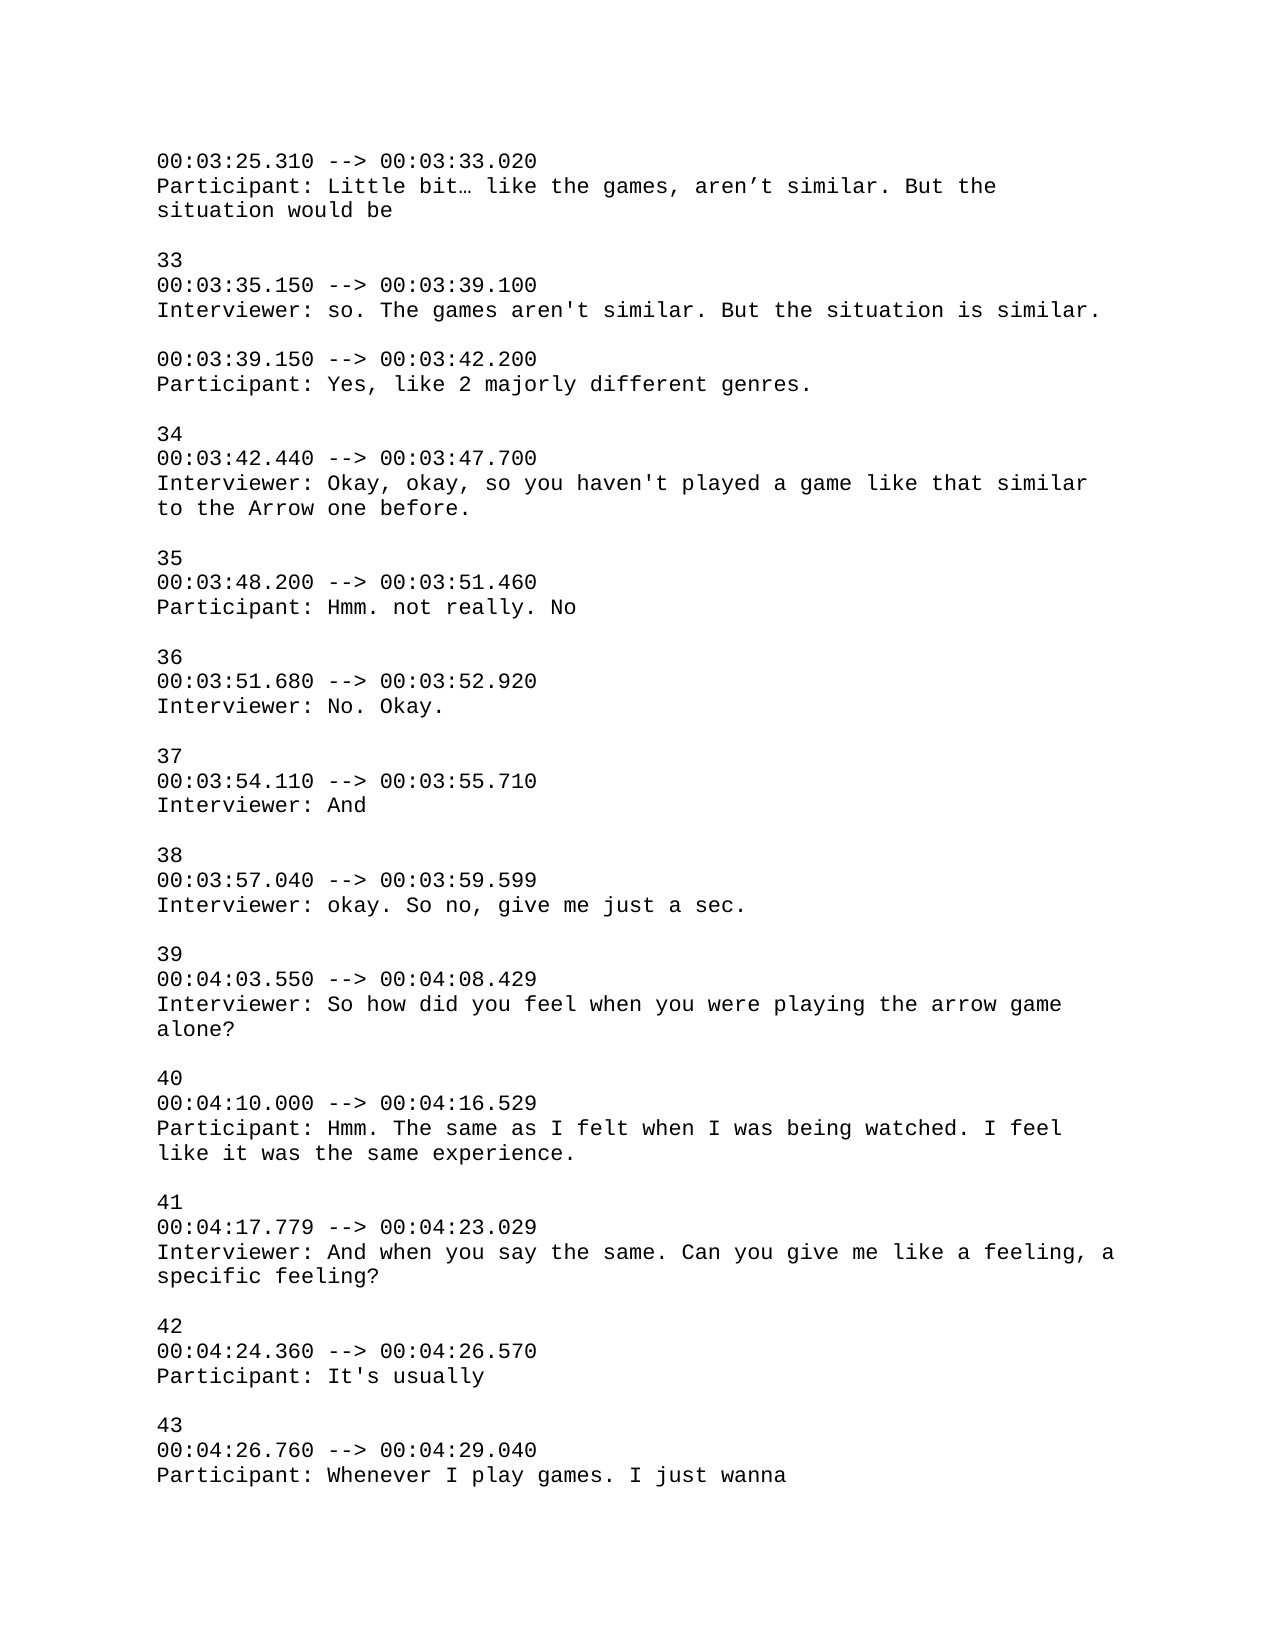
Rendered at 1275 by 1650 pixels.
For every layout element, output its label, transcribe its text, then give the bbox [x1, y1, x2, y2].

text Participant: Hmm. The same as I felt when I was being watched. I feel like it was the same experience. [156, 1117, 1118, 1166]
text 00:04:24.360 --> 00:04:26.570 [156, 1340, 1118, 1365]
text 00:03:42.440 --> 00:03:47.700 [156, 447, 1118, 472]
text Interviewer: Okay, okay, so you haven't played a game like that similar to the Arrow one before. [156, 472, 1118, 522]
text 00:04:26.760 --> 00:04:29.040 [156, 1439, 1118, 1464]
text Participant: Whenever I play games. I just wanna [156, 1464, 1118, 1489]
text 40 [156, 1067, 1118, 1092]
text Participant: Hmm. not really. No [156, 596, 1118, 621]
text Participant: It's usually [156, 1365, 1118, 1389]
text 00:03:54.110 --> 00:03:55.710 [156, 770, 1118, 794]
text Participant: Yes, like 2 majorly different genres. [156, 373, 1118, 398]
text 00:03:25.310 --> 00:03:33.020 [156, 150, 1118, 175]
text 00:03:57.040 --> 00:03:59.599 [156, 869, 1118, 894]
text 39 [156, 943, 1118, 968]
text 41 [156, 1191, 1118, 1216]
text Participant: Little bit… like the games, aren’t similar. But the situation would be [156, 175, 1118, 224]
text 00:03:35.150 --> 00:03:39.100 [156, 274, 1118, 299]
text 00:03:48.200 --> 00:03:51.460 [156, 571, 1118, 596]
text 00:04:03.550 --> 00:04:08.429 [156, 968, 1118, 993]
text 42 [156, 1315, 1118, 1340]
text 00:03:39.150 --> 00:03:42.200 [156, 348, 1118, 373]
text Interviewer: And when you say the same. Can you give me like a feeling, a specific feeling? [156, 1241, 1118, 1290]
text 36 [156, 646, 1118, 671]
text 34 [156, 423, 1118, 447]
text 37 [156, 745, 1118, 770]
text Interviewer: okay. So no, give me just a sec. [156, 894, 1118, 918]
text 43 [156, 1414, 1118, 1439]
text 33 [156, 249, 1118, 274]
text 38 [156, 844, 1118, 869]
text 00:04:17.779 --> 00:04:23.029 [156, 1216, 1118, 1241]
text 00:03:51.680 --> 00:03:52.920 [156, 671, 1118, 695]
text Interviewer: So how did you feel when you were playing the arrow game alone? [156, 993, 1118, 1042]
text Interviewer: And [156, 794, 1118, 819]
text Interviewer: so. The games aren't similar. But the situation is similar. [156, 299, 1118, 323]
text Interviewer: No. Okay. [156, 695, 1118, 720]
text 35 [156, 547, 1118, 571]
text 00:04:10.000 --> 00:04:16.529 [156, 1092, 1118, 1117]
